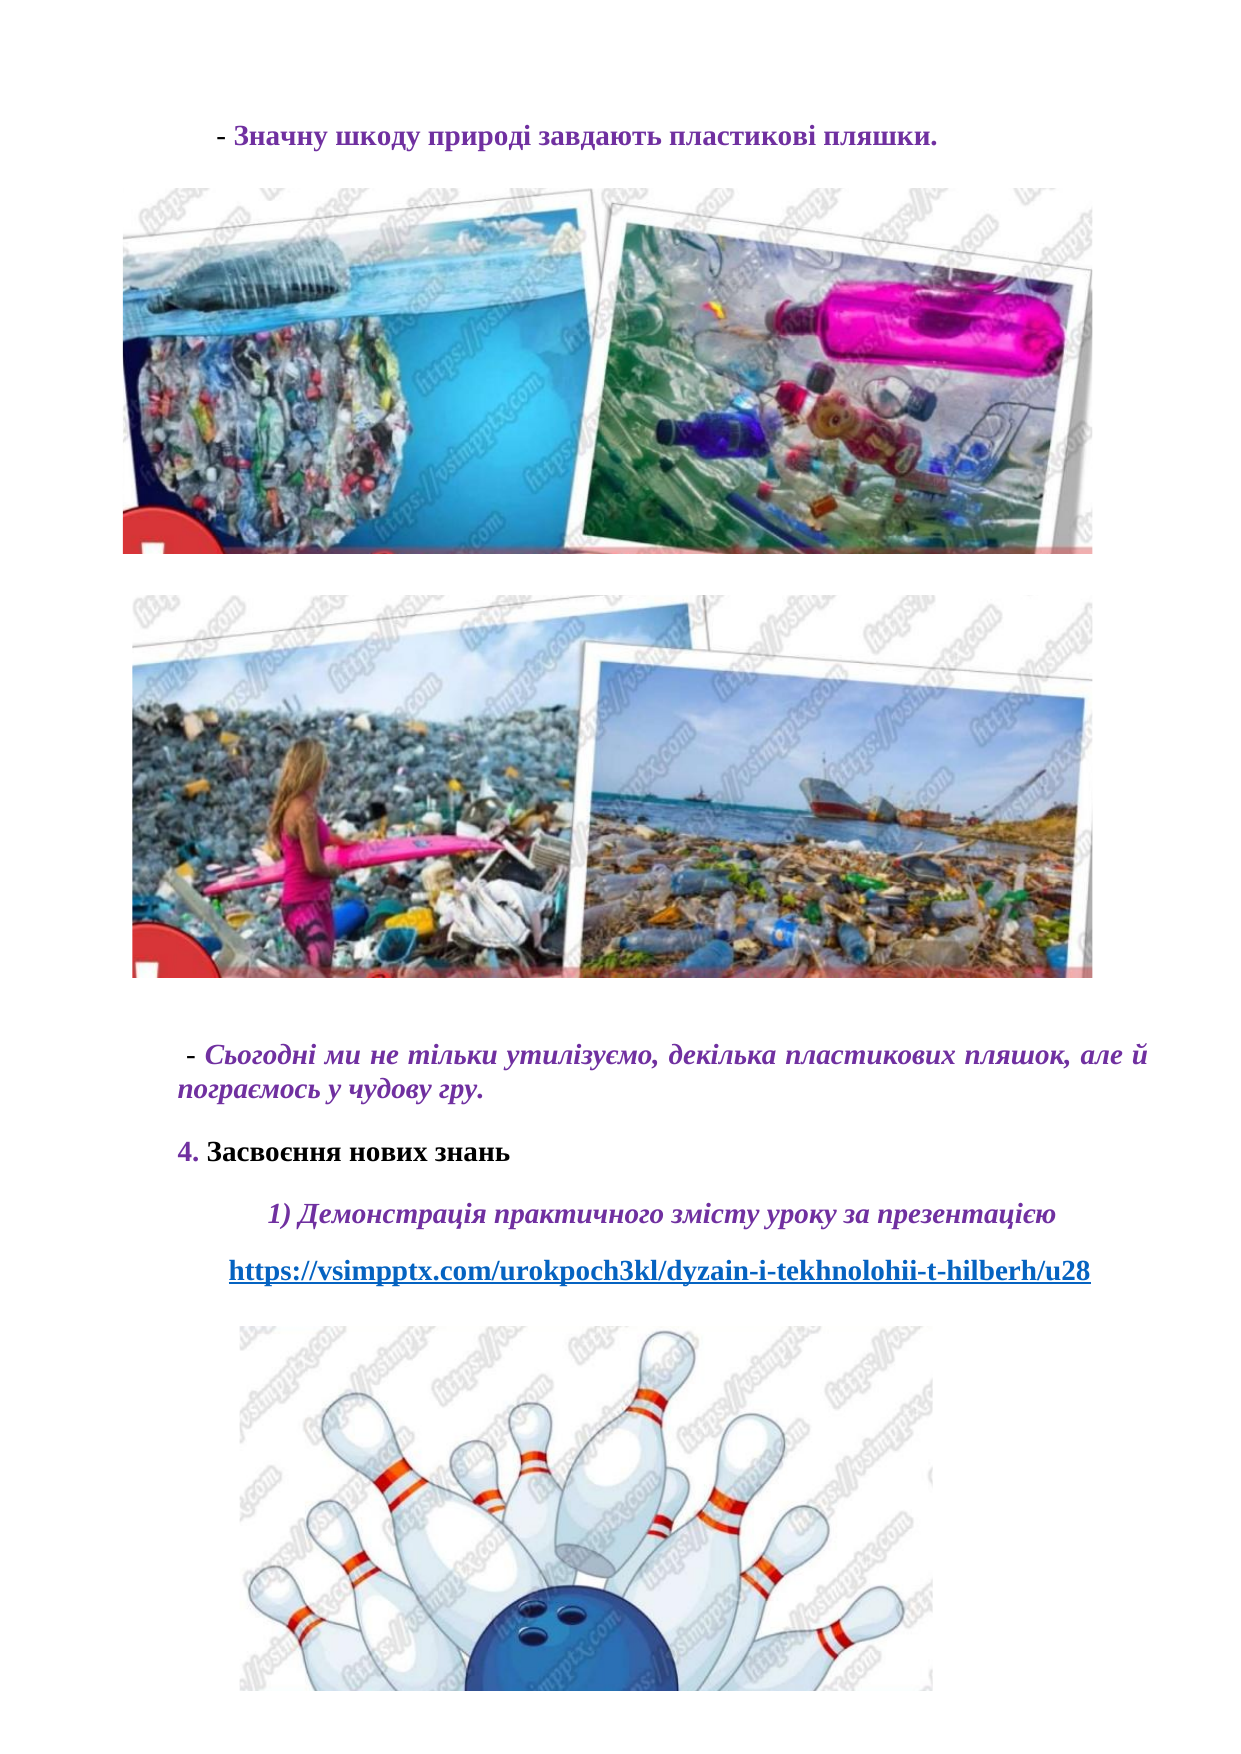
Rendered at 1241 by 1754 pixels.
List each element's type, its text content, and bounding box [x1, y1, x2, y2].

picture [132, 595, 1093, 978]
text 1) Демонстрація практичного змісту уроку за презентацією [177, 1196, 1152, 1230]
text 4. Засвоєння нових знань [177, 1134, 1152, 1167]
text https://vsimpptx.com/urokpoch3kl/dyzain-i-tekhnolohii-t-hilberh/u28 [177, 1253, 1152, 1287]
text - Значну шкоду природі завдають пластикові пляшки. [216, 118, 1152, 152]
picture [239, 1326, 933, 1691]
picture [122, 188, 1093, 554]
text - Сьогодні ми не тільки утилізуємо, декілька пластикових пляшок, але й пограємось у чудову гру. [177, 1037, 1152, 1104]
